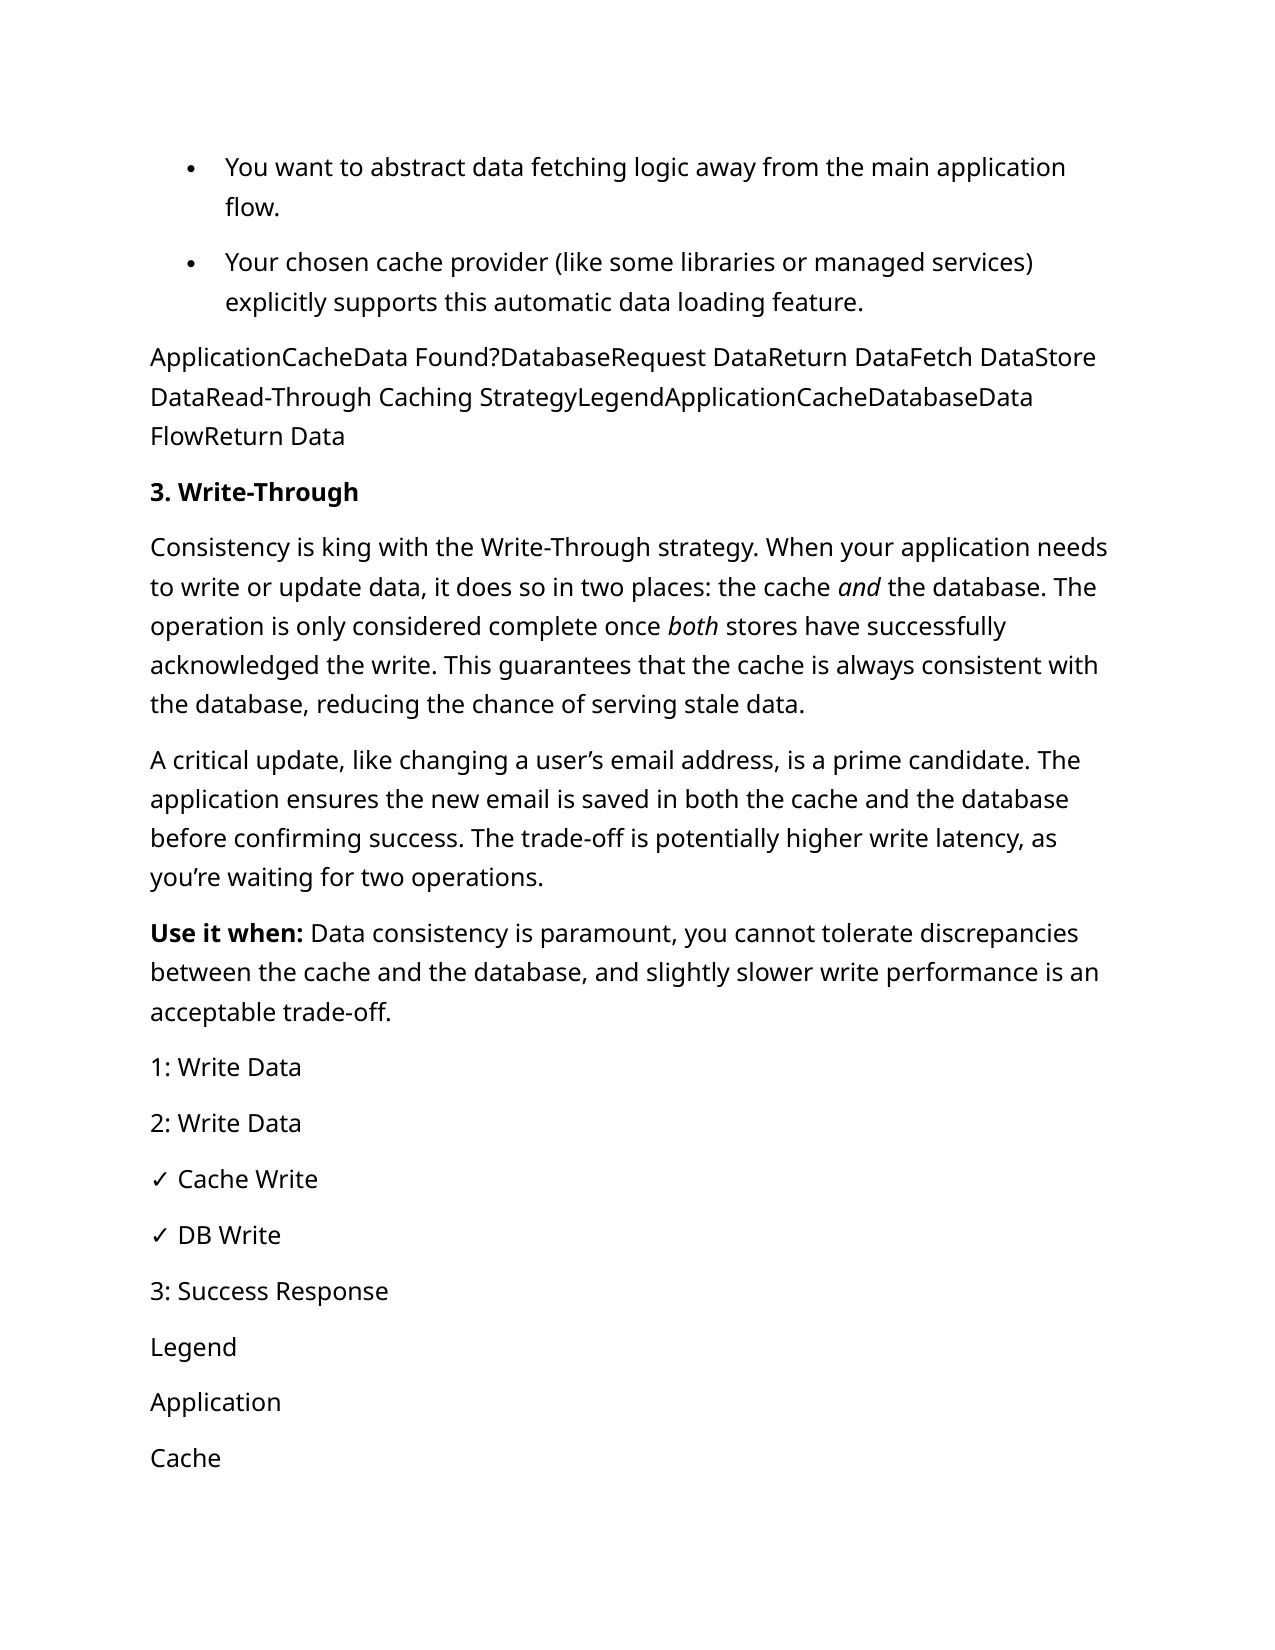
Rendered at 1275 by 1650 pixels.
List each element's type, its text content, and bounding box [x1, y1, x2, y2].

text Application [150, 1385, 1125, 1419]
text ApplicationCacheData Found?DatabaseRequest DataReturn DataFetch DataStore DataRead-Through Caching StrategyLegendApplicationCacheDatabaseData FlowReturn Data [150, 340, 1125, 452]
text Cache [150, 1441, 1125, 1475]
list Your chosen cache provider (like some libraries or managed services) explicitly supports this automatic data loading feature. [187, 245, 1125, 318]
text ✓ DB Write [150, 1217, 1125, 1252]
text 1: Write Data [150, 1050, 1125, 1084]
text Use it when: Data consistency is paramount, you cannot tolerate discrepancies between the cache and the database, and slightly slower write performance is an acceptable trade-off. [150, 916, 1125, 1028]
text A critical update, like changing a user’s email address, is a prime candidate. The application ensures the new email is saved in both the cache and the database before confirming success. The trade-off is potentially higher write latency, as you’re waiting for two operations. [150, 742, 1125, 894]
text 2: Write Data [150, 1106, 1125, 1140]
list You want to abstract data fetching logic away from the main application flow. [187, 150, 1125, 223]
text Legend [150, 1329, 1125, 1363]
text Consistency is king with the Write-Through strategy. When your application needs to write or update data, it does so in two places: the cache and the database. The operation is only considered complete once both stores have successfully acknowledged the write. This guarantees that the cache is always consistent with the database, reducing the chance of serving stale data. [150, 530, 1125, 721]
text ✓ Cache Write [150, 1162, 1125, 1196]
text 3. Write-Through [150, 474, 1125, 508]
text 3: Success Response [150, 1273, 1125, 1307]
